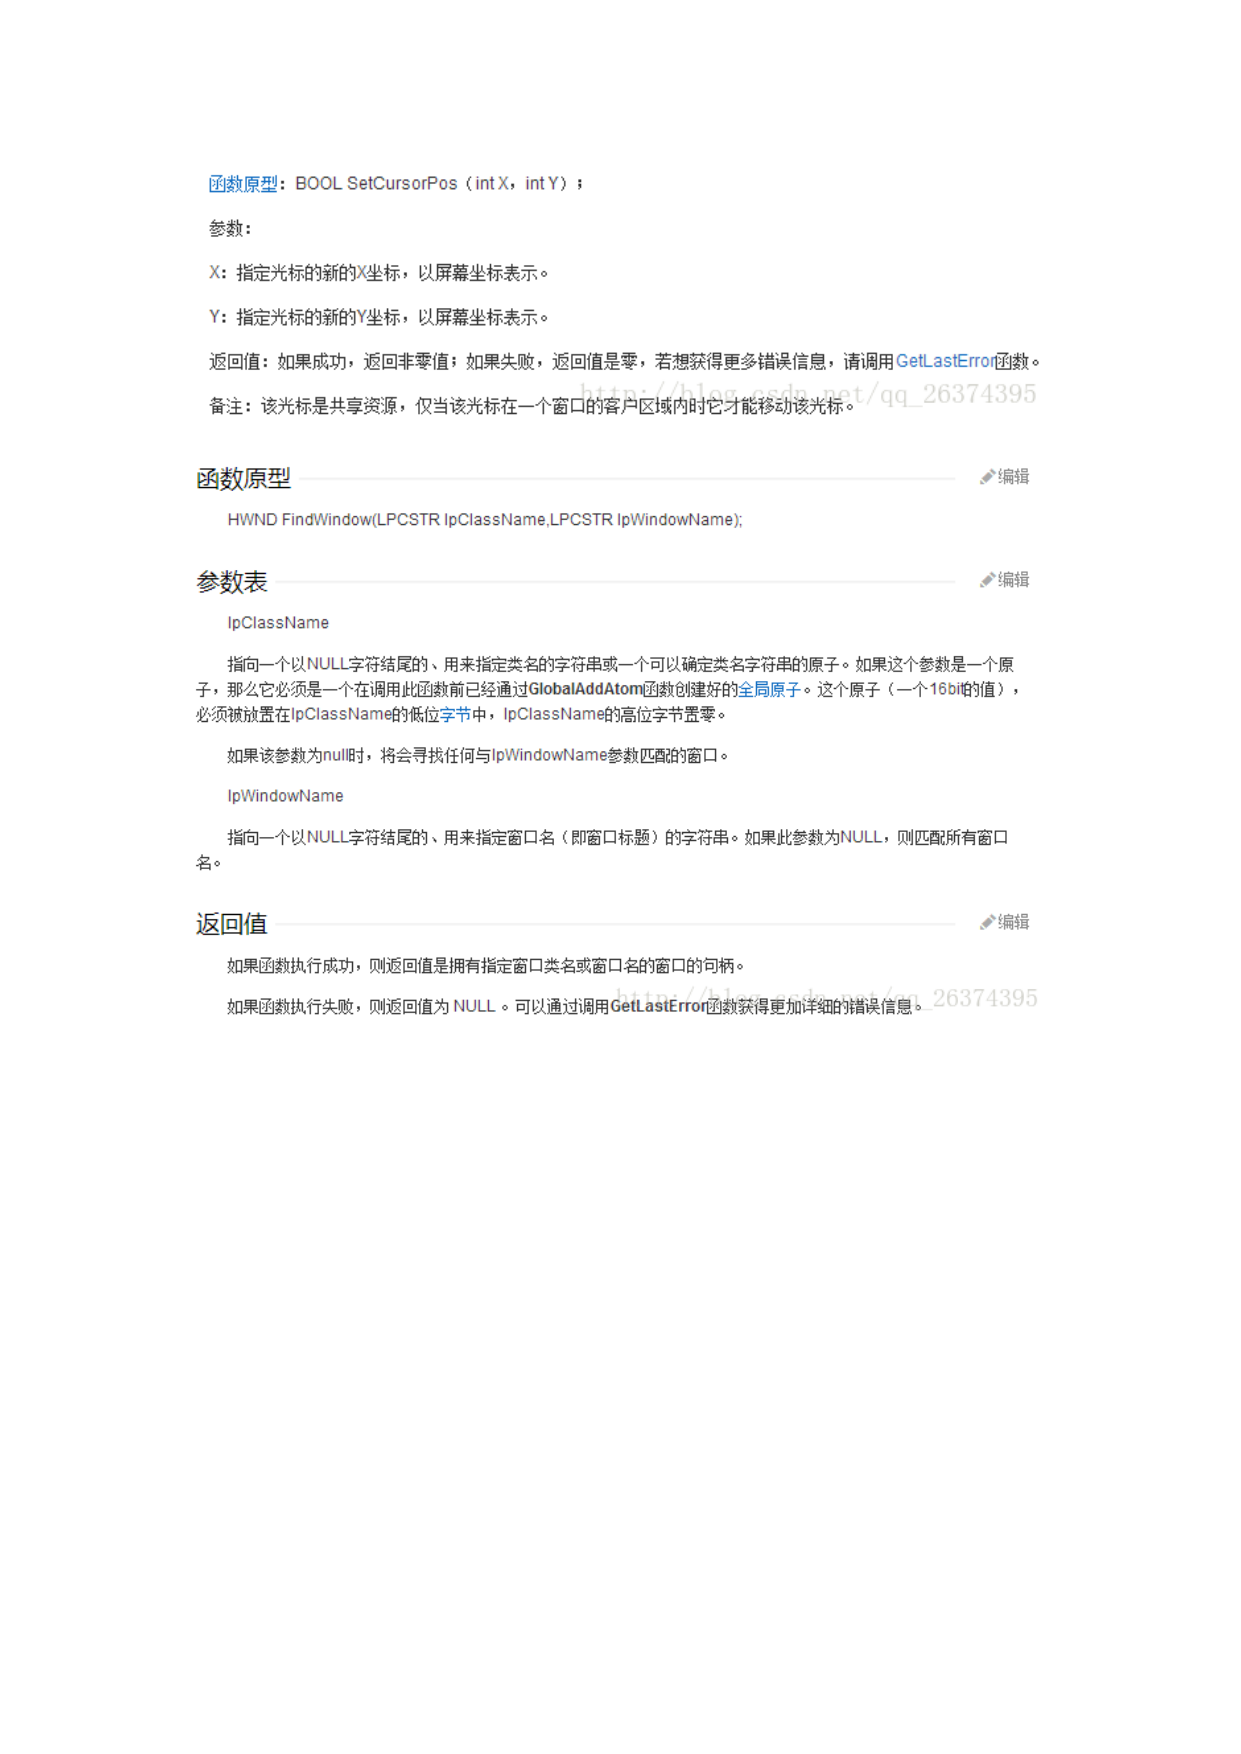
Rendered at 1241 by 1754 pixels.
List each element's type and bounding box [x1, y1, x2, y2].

picture [187, 454, 1053, 1025]
picture [187, 162, 1053, 423]
